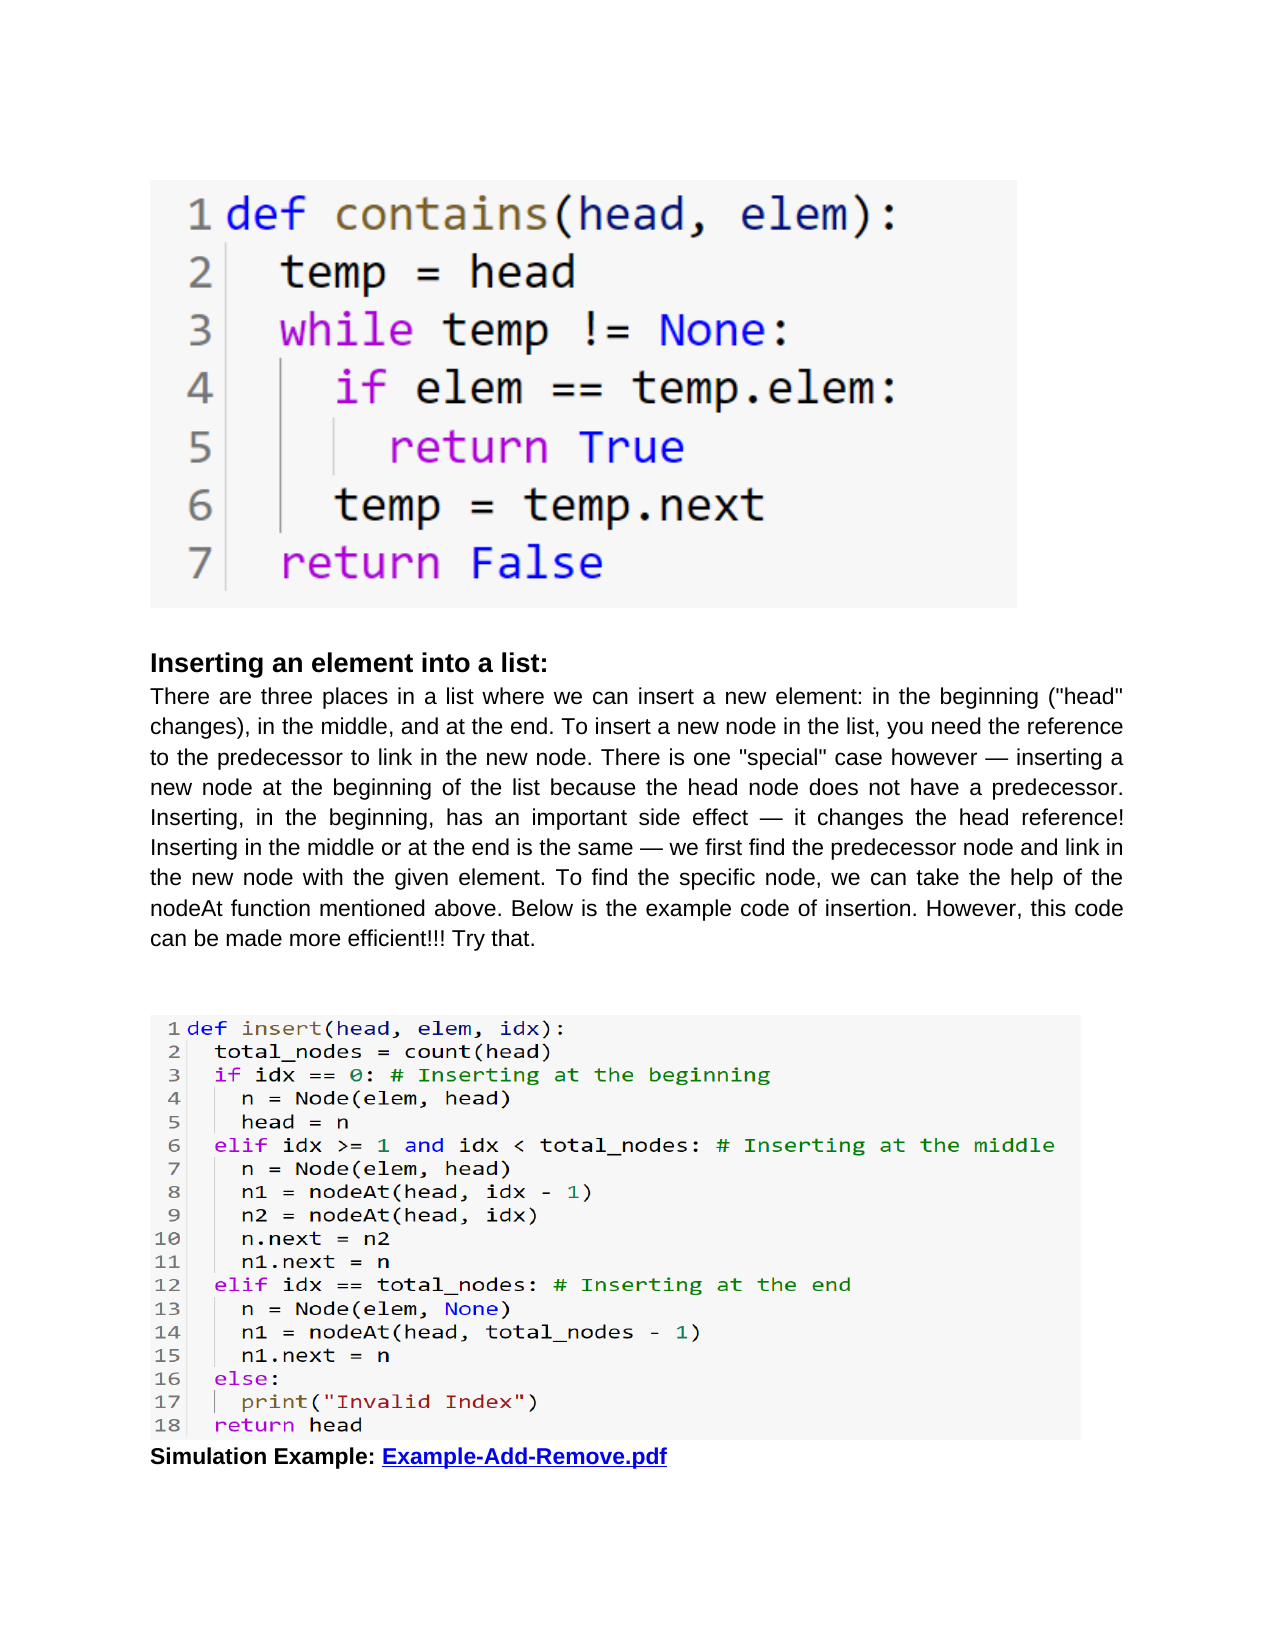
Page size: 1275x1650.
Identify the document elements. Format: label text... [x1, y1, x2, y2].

picture [150, 1015, 1082, 1440]
text Inserting an element into a list: [150, 647, 1125, 678]
text There are three places in a list where we can insert a new element: in the beginning ("head" changes), in the middle, and at the end. To insert a new node in the list, you need the reference to the predecessor to link in the new node. There is one "special" case however — inserting a new node at the beginning of the list because the head node does not have a predecessor. Inserting, in the beginning, has an important side effect — it changes the head reference! Inserting in the middle or at the end is the same — we first find the predecessor node and link in the new node with the given element. To find the specific node, we can take the help of the nodeAt function mentioned above. Below is the example code of insertion. However, this code can be made more efficient!!! Try that. [150, 683, 1125, 951]
text Simulation Example: Example-Add-Remove.pdf [150, 1443, 1125, 1469]
picture [150, 180, 1018, 613]
